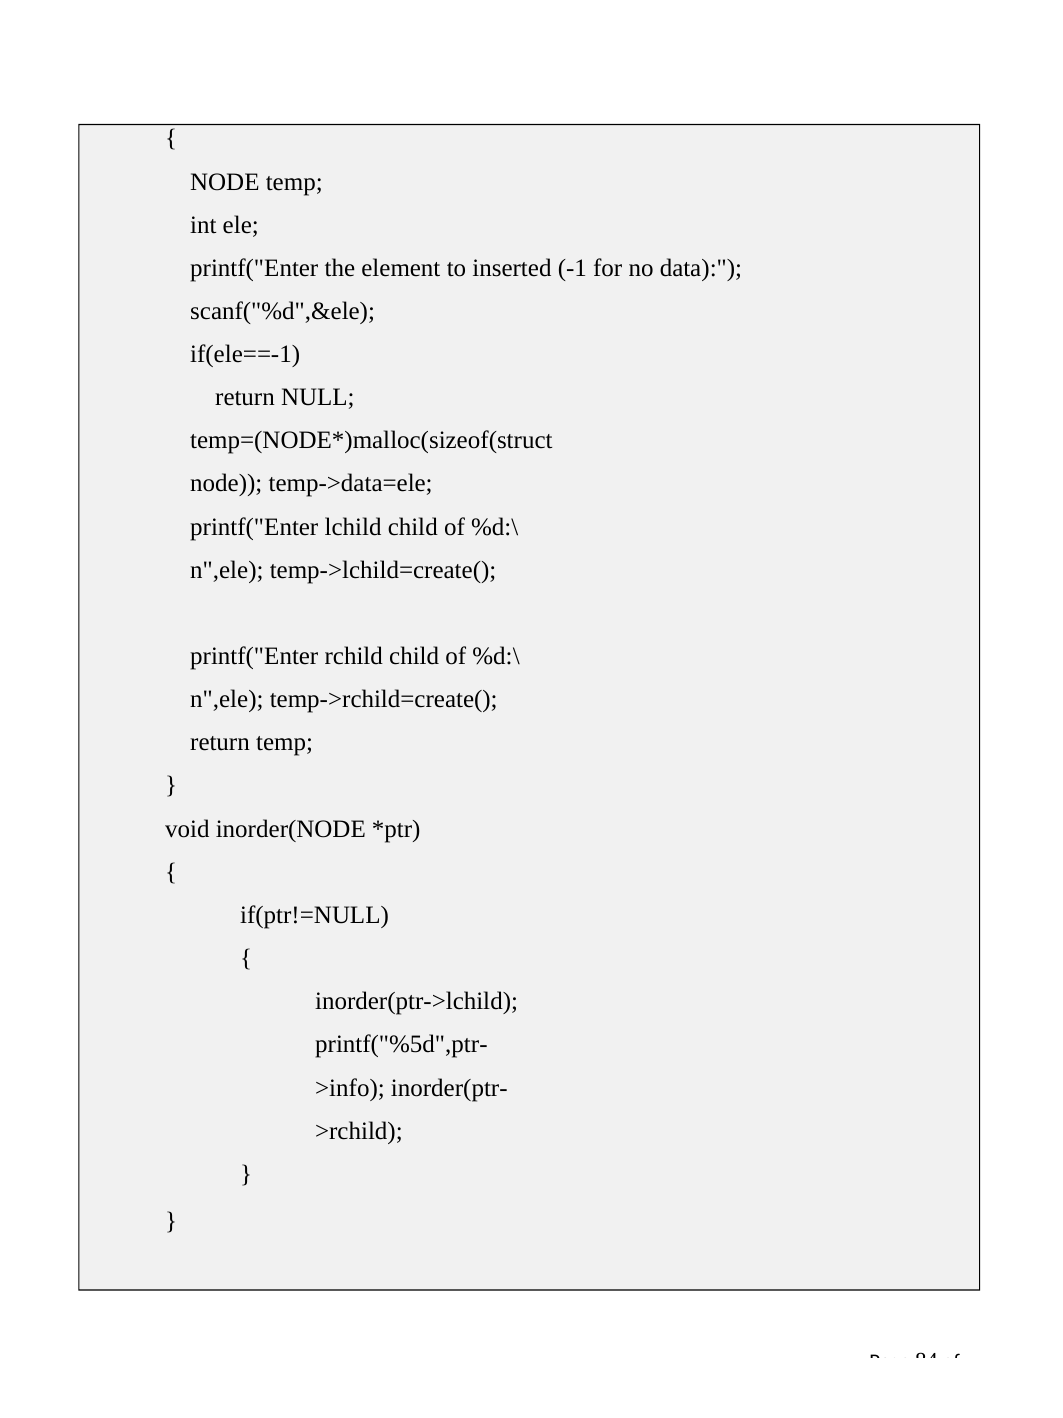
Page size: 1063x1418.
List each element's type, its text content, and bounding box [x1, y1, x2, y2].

text printf("Enter the element to inserted (-1 for no data):"); scanf("%d",&ele); [190, 253, 744, 325]
text return temp; [190, 727, 1011, 756]
text NODE temp; int ele; [190, 167, 324, 238]
text if(ptr!=NULL) [240, 900, 1011, 929]
text } [240, 1159, 1011, 1188]
text } [165, 771, 1011, 799]
text temp=(NODE*)malloc(sizeof(struct node)); temp->data=ele; [190, 425, 631, 497]
text { [165, 857, 1011, 886]
text inorder(ptr->lchild); printf("%5d",ptr->info); inorder(ptr->rchild); [315, 986, 557, 1144]
text printf("Enter lchild child of %d:\n",ele); temp->lchild=create(); [190, 512, 592, 583]
text void inorder(NODE *ptr) [165, 814, 1011, 842]
text if(ele==-1) return NULL; [190, 339, 357, 411]
text } [165, 1206, 1011, 1235]
text { [165, 123, 1011, 152]
text { [240, 943, 1011, 972]
text printf("Enter rchild child of %d:\n",ele); temp->rchild=create(); [190, 641, 593, 713]
